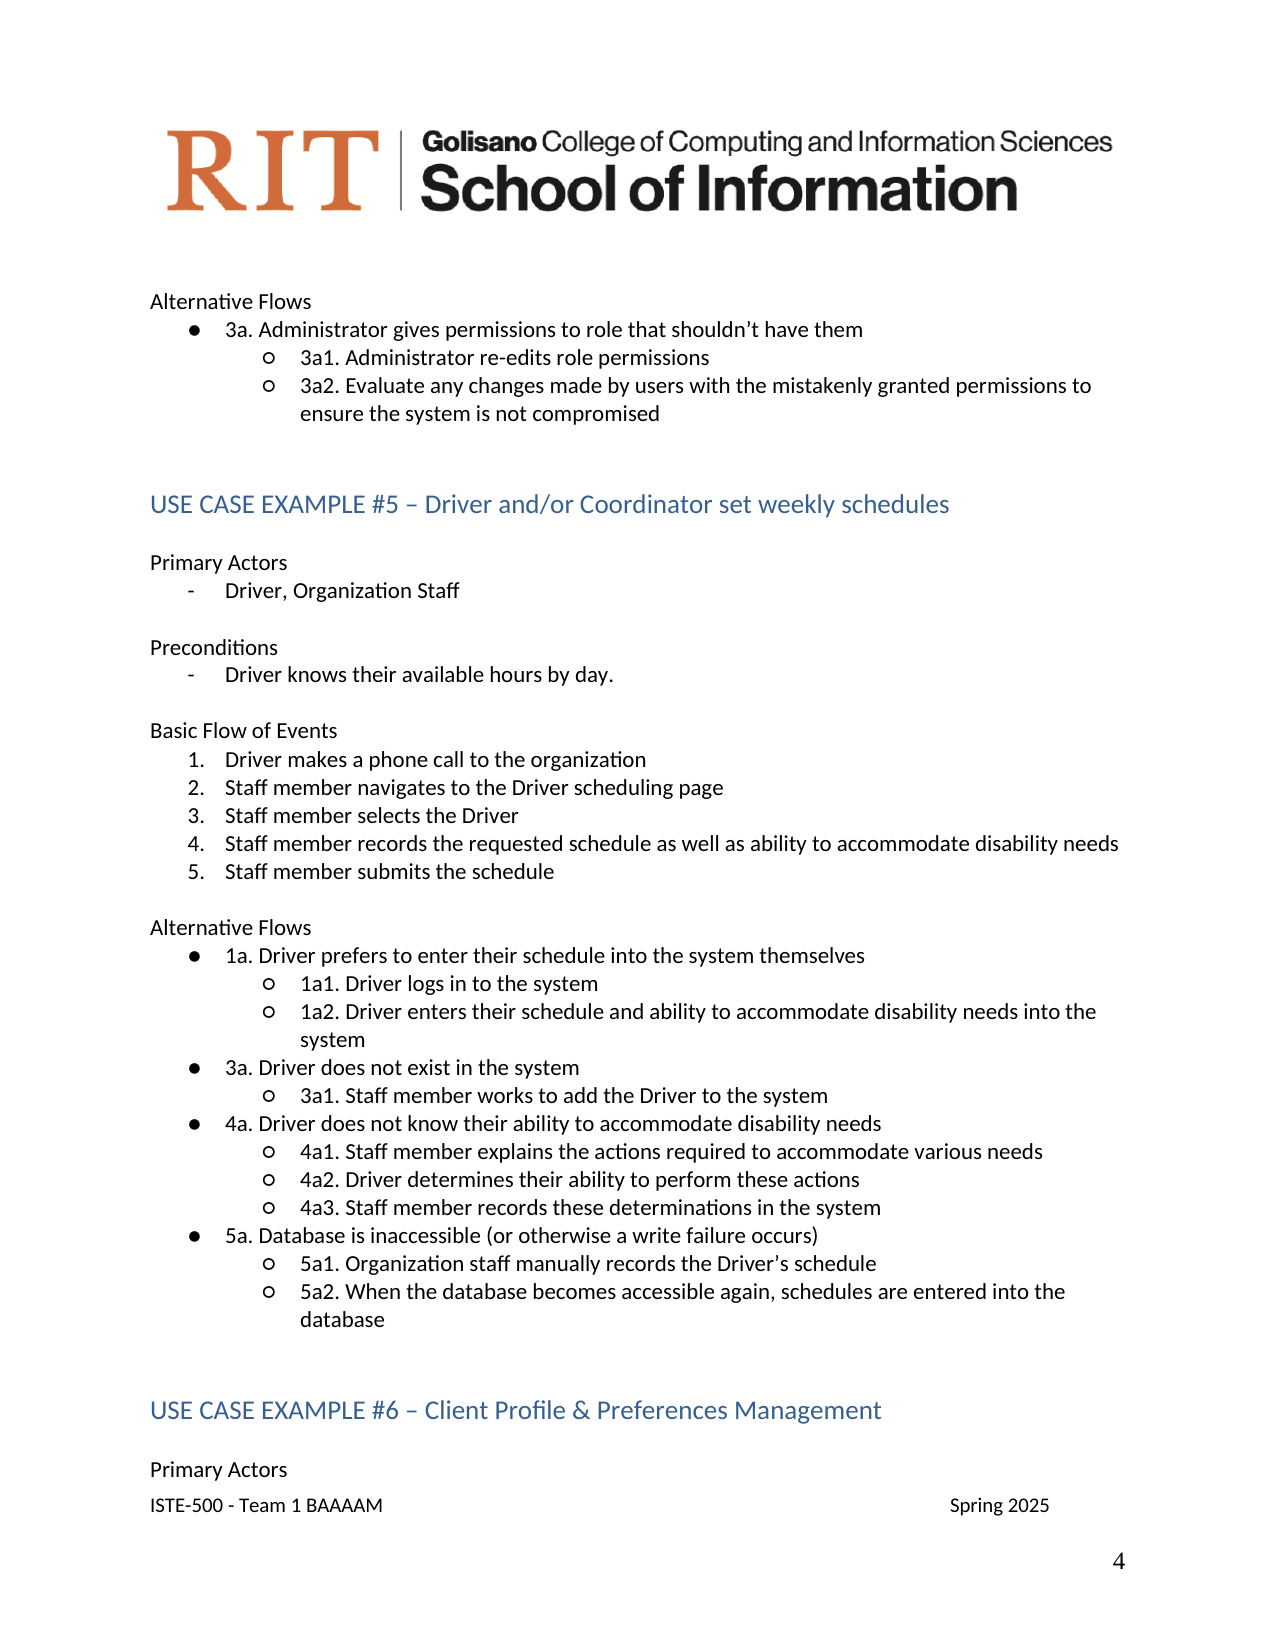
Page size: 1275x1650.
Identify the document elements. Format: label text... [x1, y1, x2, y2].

list Driver makes a phone call to the organization [187, 745, 1125, 773]
list 4a1. Staff member explains the actions required to accommodate various needs [262, 1137, 1125, 1165]
list Staff member navigates to the Driver scheduling page [187, 773, 1125, 801]
list 3a1. Administrator re-edits role permissions [262, 343, 1125, 371]
list Driver knows their available hours by day. [187, 661, 1125, 689]
list Staff member submits the schedule [187, 857, 1125, 885]
list Driver, Organization Staff [187, 577, 1125, 604]
text Primary Actors [150, 1455, 1125, 1483]
text Primary Actors [150, 548, 1125, 577]
text Alternative Flows [150, 287, 1125, 315]
list 5a2. When the database becomes accessible again, schedules are entered into the database [262, 1277, 1125, 1333]
list 3a. Driver does not exist in the system [187, 1053, 1125, 1081]
list 4a. Driver does not know their ability to accommodate disability needs [187, 1109, 1125, 1137]
list Staff member selects the Driver [187, 801, 1125, 829]
list Staff member records the requested schedule as well as ability to accommodate disability needs [187, 829, 1125, 857]
picture [150, 103, 1125, 231]
list 3a2. Evaluate any changes made by users with the mistakenly granted permissions to ensure the system is not compromised [262, 371, 1125, 427]
subtitle USE CASE EXAMPLE #5 – Driver and/or Coordinator set weekly schedules [150, 487, 1125, 521]
text Basic Flow of Events [150, 717, 1125, 745]
subtitle USE CASE EXAMPLE #6 – Client Profile & Preferences Management [150, 1393, 1125, 1426]
list 5a1. Organization staff manually records the Driver’s schedule [262, 1249, 1125, 1277]
list 1a. Driver prefers to enter their schedule into the system themselves [187, 941, 1125, 969]
list 4a3. Staff member records these determinations in the system [262, 1193, 1125, 1221]
list 4a2. Driver determines their ability to perform these actions [262, 1165, 1125, 1193]
list 1a1. Driver logs in to the system [262, 969, 1125, 997]
text Preconditions [150, 633, 1125, 661]
list 5a. Database is inaccessible (or otherwise a write failure occurs) [187, 1221, 1125, 1249]
list 1a2. Driver enters their schedule and ability to accommodate disability needs into the system [262, 997, 1125, 1053]
list 3a1. Staff member works to add the Driver to the system [262, 1081, 1125, 1109]
list 3a. Administrator gives permissions to role that shouldn’t have them [187, 315, 1125, 343]
text Alternative Flows [150, 913, 1125, 941]
